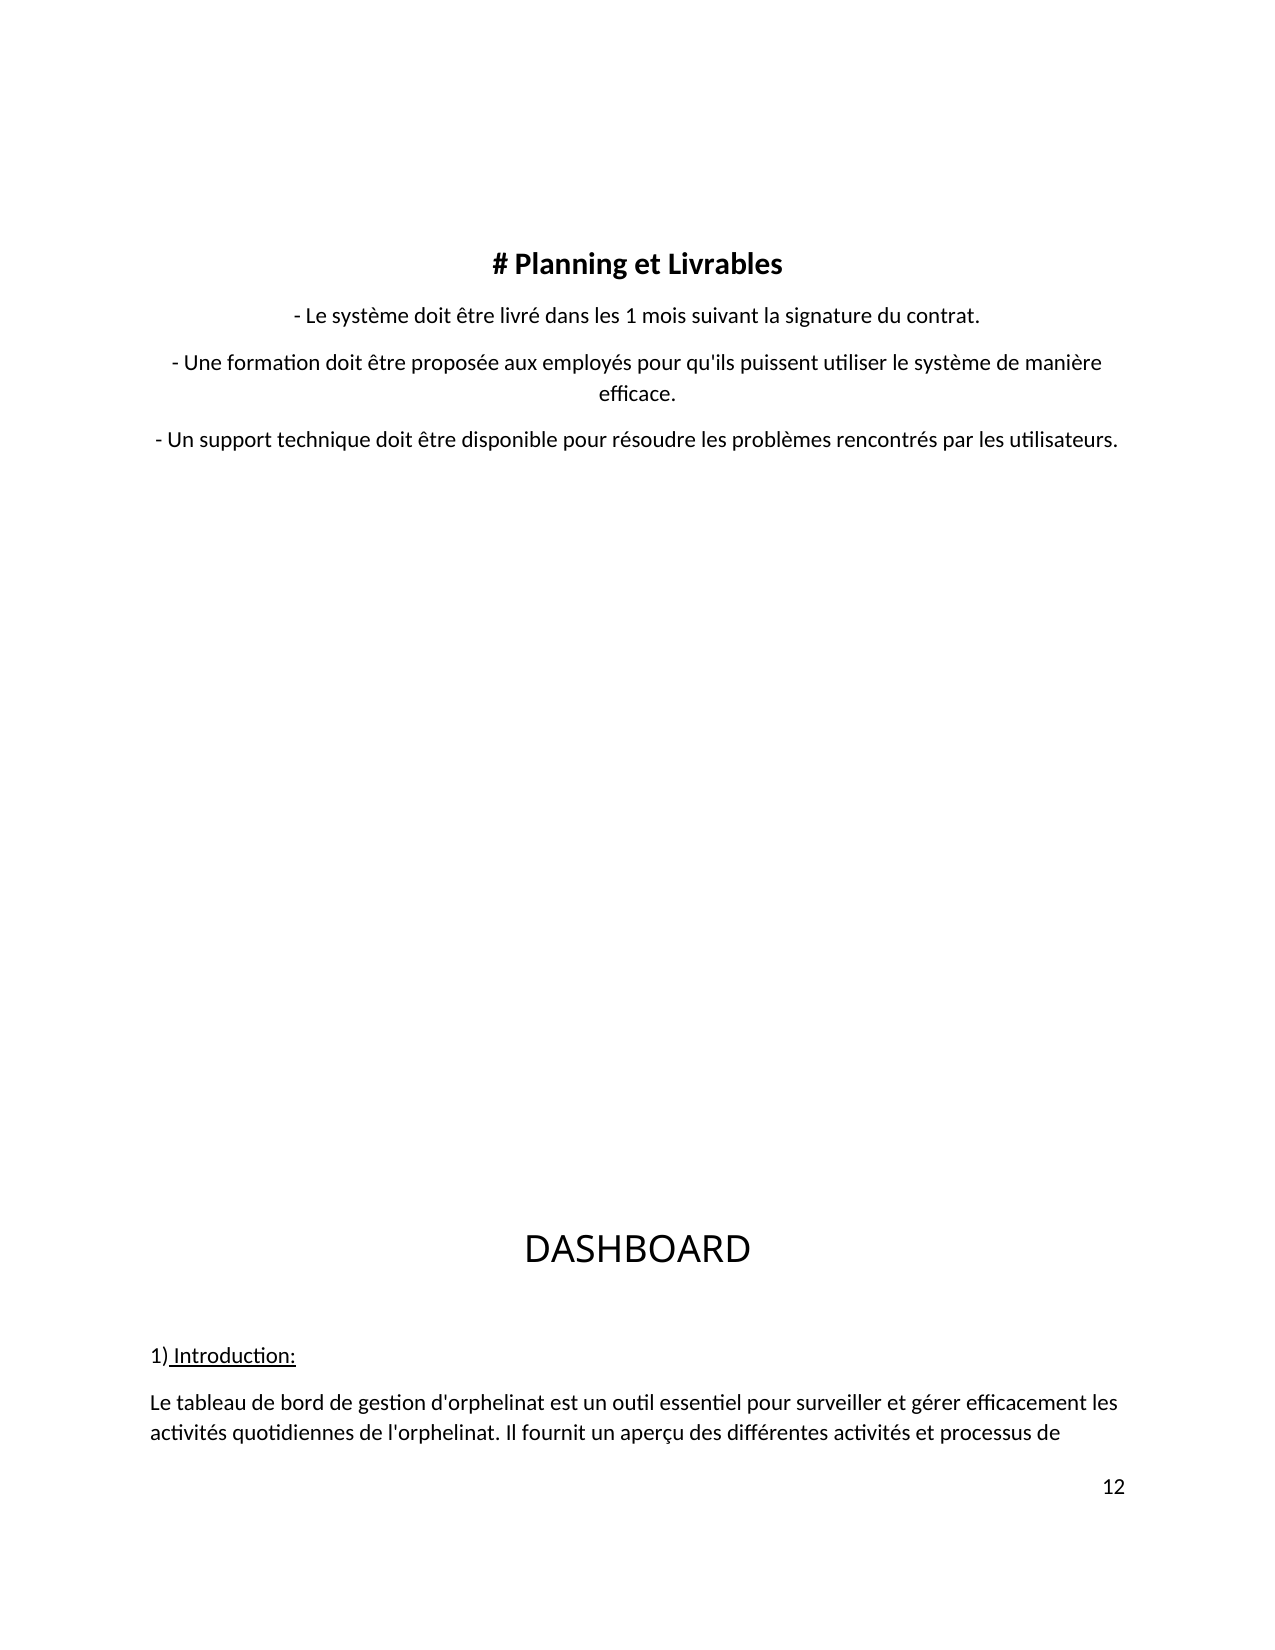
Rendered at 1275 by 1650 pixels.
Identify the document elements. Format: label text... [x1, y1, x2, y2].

text - Le système doit être livré dans les 1 mois suivant la signature du contrat. [150, 302, 1125, 329]
text # Planning et Livrables [150, 244, 1125, 282]
text - Une formation doit être proposée aux employés pour qu'ils puissent utiliser le système de manière efficace. [150, 348, 1125, 407]
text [150, 1388, 1125, 1446]
text 1) Introduction: [150, 1341, 1125, 1369]
text DASHBOARD [150, 1222, 1125, 1273]
text - Un support technique doit être disponible pour résoudre les problèmes rencontrés par les utilisateurs. [150, 426, 1125, 453]
